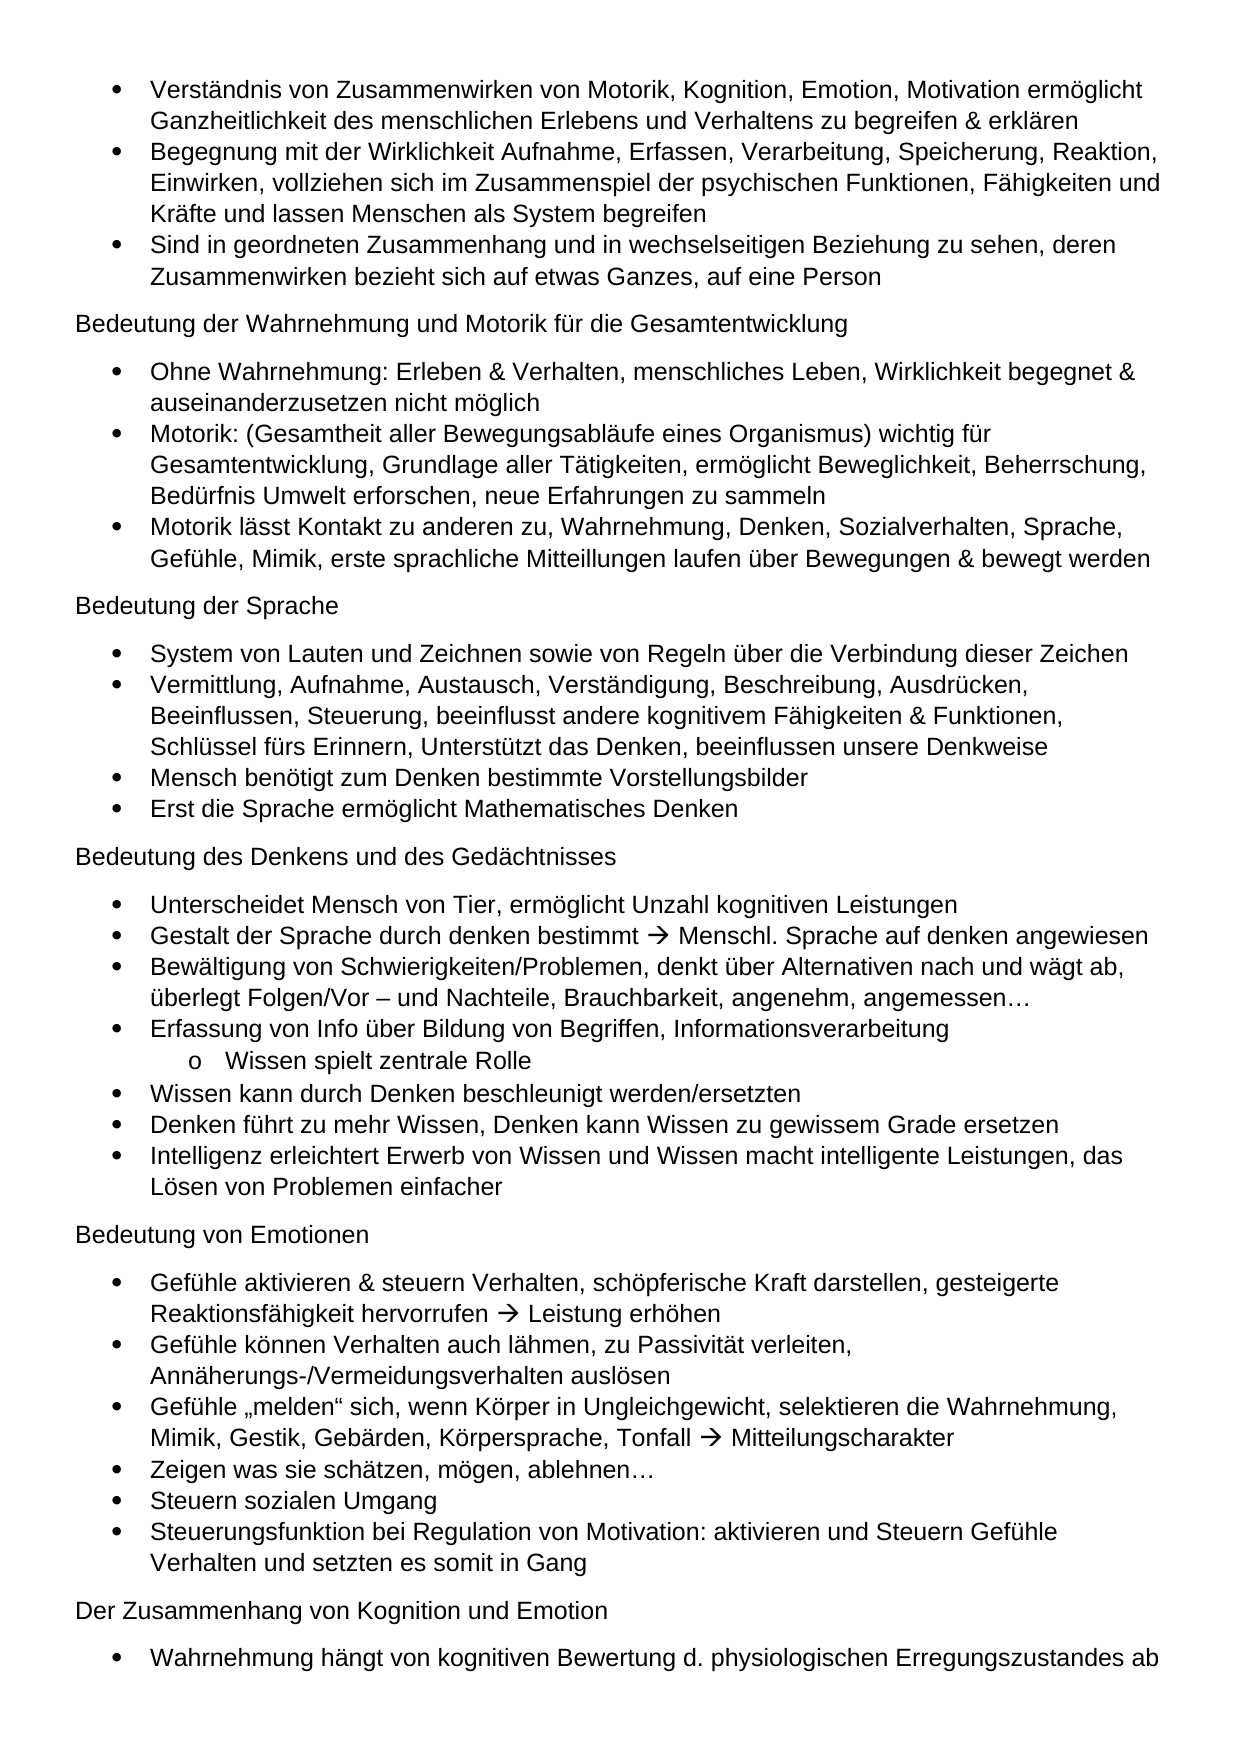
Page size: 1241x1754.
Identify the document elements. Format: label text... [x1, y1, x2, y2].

list System von Lauten und Zeichnen sowie von Regeln über die Verbindung dieser Zeichen [112, 639, 1165, 668]
list Steuern sozialen Umgang [112, 1486, 1165, 1514]
list Bewältigung von Schwierigkeiten/Problemen, denkt über Alternativen nach und wägt ab, überlegt Folgen/Vor – und Nachteile, Brauchbarkeit, angenehm, angemessen… [112, 952, 1165, 1012]
list Erst die Sprache ermöglicht Mathematisches Denken [112, 794, 1165, 823]
list Motorik: (Gesamtheit aller Bewegungsabläufe eines Organismus) wichtig für Gesamtentwicklung, Grundlage aller Tätigkeiten, ermöglicht Beweglichkeit, Beherrschung, Bedürfnis Umwelt erforschen, neue Erfahrungen zu sammeln [112, 419, 1165, 510]
list Gefühle können Verhalten auch lähmen, zu Passivität verleiten, Annäherungs-/Vermeidungsverhalten auslösen [112, 1330, 1165, 1390]
list Ohne Wahrnehmung: Erleben & Verhalten, menschliches Leben, Wirklichkeit begegnet & auseinanderzusetzen nicht möglich [112, 357, 1165, 417]
list Motorik lässt Kontakt zu anderen zu, Wahrnehmung, Denken, Sozialverhalten, Sprache, Gefühle, Mimik, erste sprachliche Mitteillungen laufen über Bewegungen & bewegt werden [112, 512, 1165, 572]
list Denken führt zu mehr Wissen, Denken kann Wissen zu gewissem Grade ersetzen [112, 1110, 1165, 1139]
list Begegnung mit der Wirklichkeit Aufnahme, Erfassen, Verarbeitung, Speicherung, Reaktion, Einwirken, vollziehen sich im Zusammenspiel der psychischen Funktionen, Fähigkeiten und Kräfte und lassen Menschen als System begreifen [112, 137, 1165, 228]
list Vermittlung, Aufnahme, Austausch, Verständigung, Beschreibung, Ausdrücken, Beeinflussen, Steuerung, beeinflusst andere kognitivem Fähigkeiten & Funktionen, Schlüssel fürs Erinnern, Unterstützt das Denken, beeinflussen unsere Denkweise [112, 670, 1165, 761]
list Sind in geordneten Zusammenhang und in wechselseitigen Beziehung zu sehen, deren Zusammenwirken bezieht sich auf etwas Ganzes, auf eine Person [112, 230, 1165, 290]
list Steuerungsfunktion bei Regulation von Motivation: aktivieren und Steuern Gefühle Verhalten und setzten es somit in Gang [112, 1517, 1165, 1577]
text Bedeutung der Sprache [75, 591, 1165, 620]
list Intelligenz erleichtert Erwerb von Wissen und Wissen macht intelligente Leistungen, das Lösen von Problemen einfacher [112, 1141, 1165, 1201]
list Verständnis von Zusammenwirken von Motorik, Kognition, Emotion, Motivation ermöglicht Ganzheitlichkeit des menschlichen Erlebens und Verhaltens zu begreifen & erklären [112, 75, 1165, 135]
list Wissen spielt zentrale Rolle [187, 1046, 1165, 1077]
list Unterscheidet Mensch von Tier, ermöglicht Unzahl kognitiven Leistungen [112, 890, 1165, 919]
list Mensch benötigt zum Denken bestimmte Vorstellungsbilder [112, 763, 1165, 792]
list Gefühle aktivieren & steuern Verhalten, schöpferische Kraft darstellen, gesteigerte Reaktionsfähigkeit hervorrufen Leistung erhöhen [112, 1268, 1165, 1328]
text Bedeutung der Wahrnehmung und Motorik für die Gesamtentwicklung [75, 309, 1165, 338]
list Erfassung von Info über Bildung von Begriffen, Informationsverarbeitung [112, 1014, 1165, 1043]
list Gefühle „melden“ sich, wenn Körper in Ungleichgewicht, selektieren die Wahrnehmung, Mimik, Gestik, Gebärden, Körpersprache, Tonfall Mitteilungscharakter [112, 1392, 1165, 1452]
list Wissen kann durch Denken beschleunigt werden/ersetzten [112, 1079, 1165, 1108]
list Wahrnehmung hängt von kognitiven Bewertung d. physiologischen Erregungszustandes ab [112, 1643, 1165, 1672]
list Gestalt der Sprache durch denken bestimmt Menschl. Sprache auf denken angewiesen [112, 921, 1165, 950]
text Bedeutung von Emotionen [75, 1220, 1165, 1249]
list Zeigen was sie schätzen, mögen, ablehnen… [112, 1454, 1165, 1483]
text Bedeutung des Denkens und des Gedächtnisses [75, 842, 1165, 871]
text Der Zusammenhang von Kognition und Emotion [75, 1596, 1165, 1624]
